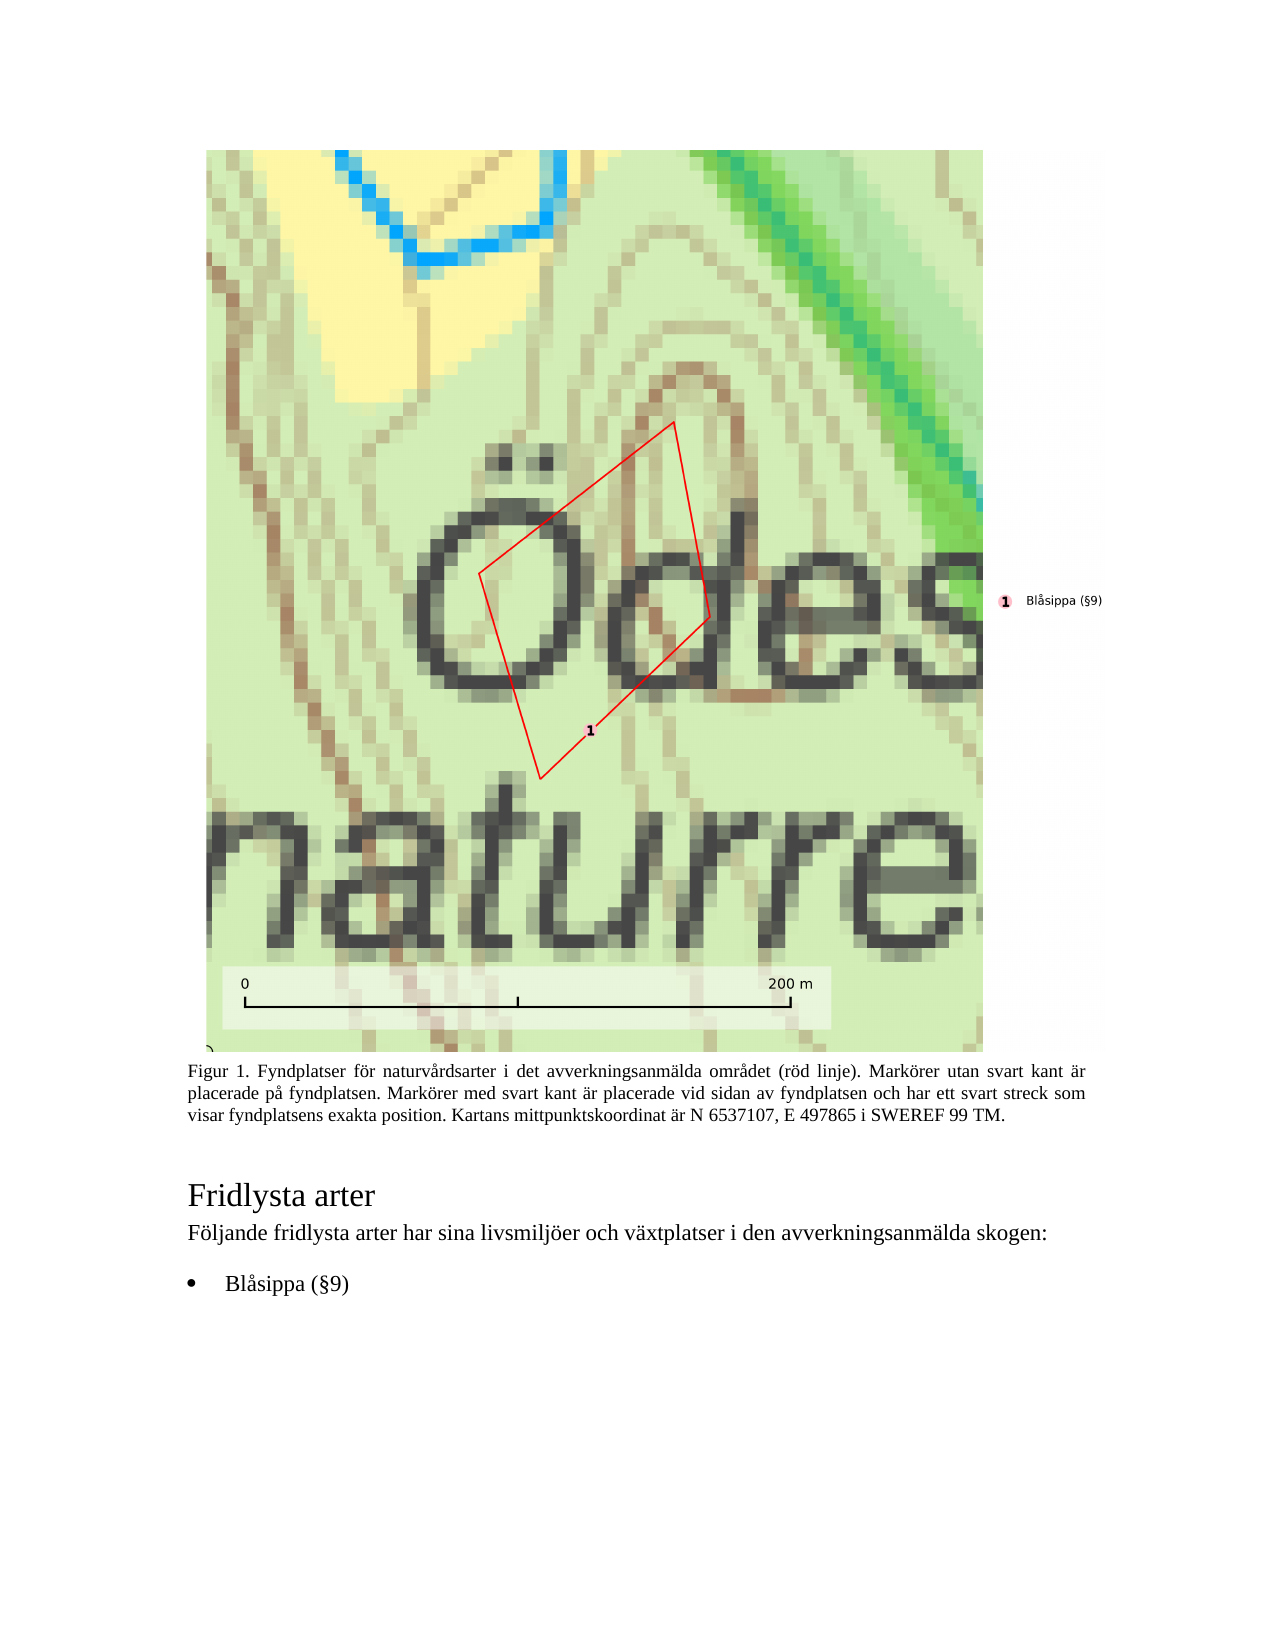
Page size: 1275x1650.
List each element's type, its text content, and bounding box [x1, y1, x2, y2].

text Figur 1. Fyndplatser för naturvårdsarter i det avverkningsanmälda området (röd linje). Markörer utan svart kant är placerade på fyndplatsen. Markörer med svart kant är placerade vid sidan av fyndplatsen och har ett svart streck som visar fyndplatsens exakta position. Kartans mittpunktskoordinat är N 6537107, E 497865 i SWEREF 99 TM. [187, 1060, 1087, 1125]
picture [206, 150, 1107, 1052]
subtitle Fridlysta arter [187, 1175, 1087, 1213]
text Följande fridlysta arter har sina livsmiljöer och växtplatser i den avverkningsanmälda skogen: [187, 1219, 1087, 1245]
list Blåsippa (§9) [187, 1270, 1087, 1296]
